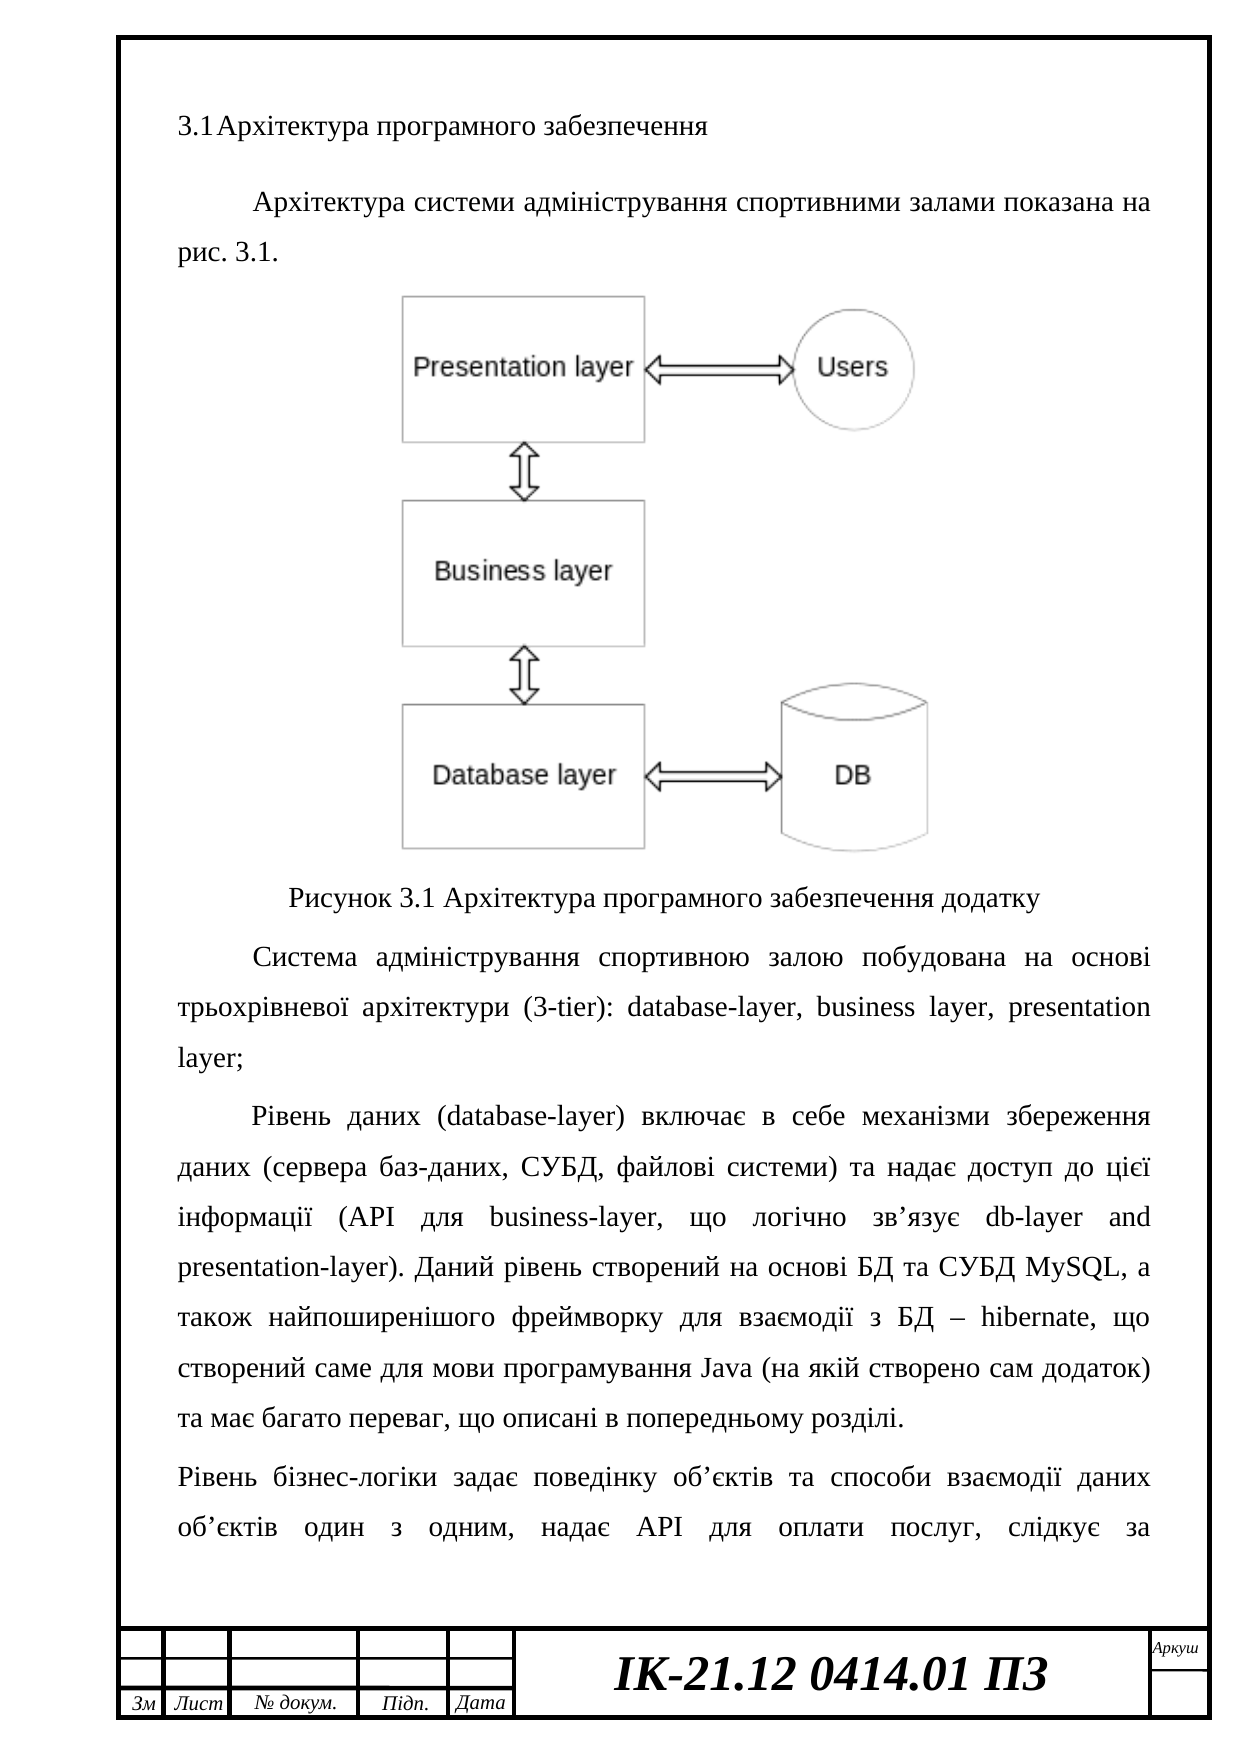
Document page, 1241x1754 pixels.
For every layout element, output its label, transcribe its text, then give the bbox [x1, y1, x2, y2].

text Рисунок 3.1 Архітектура програмного забезпечення додатку [177, 880, 1152, 914]
subtitle Архітектура програмного забезпечення [177, 108, 1152, 142]
text Система адміністрування спортивною залою побудована на основі трьохрівневої архітектури (3-tier): database-layer, business layer, presentation layer; [177, 939, 1152, 1073]
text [177, 1459, 1152, 1543]
text Архітектура системи адміністрування спортивними залами показана на рис. 3.1. [177, 184, 1152, 268]
text Рівень даних (database-layer) включає в себе механізми збереження даних (сервера баз-даних, СУБД, файлові системи) та надає доступ до цієї інформації (АРІ для business-layer, що логічно зв’язує db-layer and presentation-layer). Даний рівень створений на основі БД та СУБД MySQL, а також найпоширенішого фреймворку для взаємодії з БД – hibernate, що створений саме для мови програмування Java (на якій створено сам додаток) та має багато переваг, що описані в попередньому розділі. [177, 1098, 1152, 1434]
